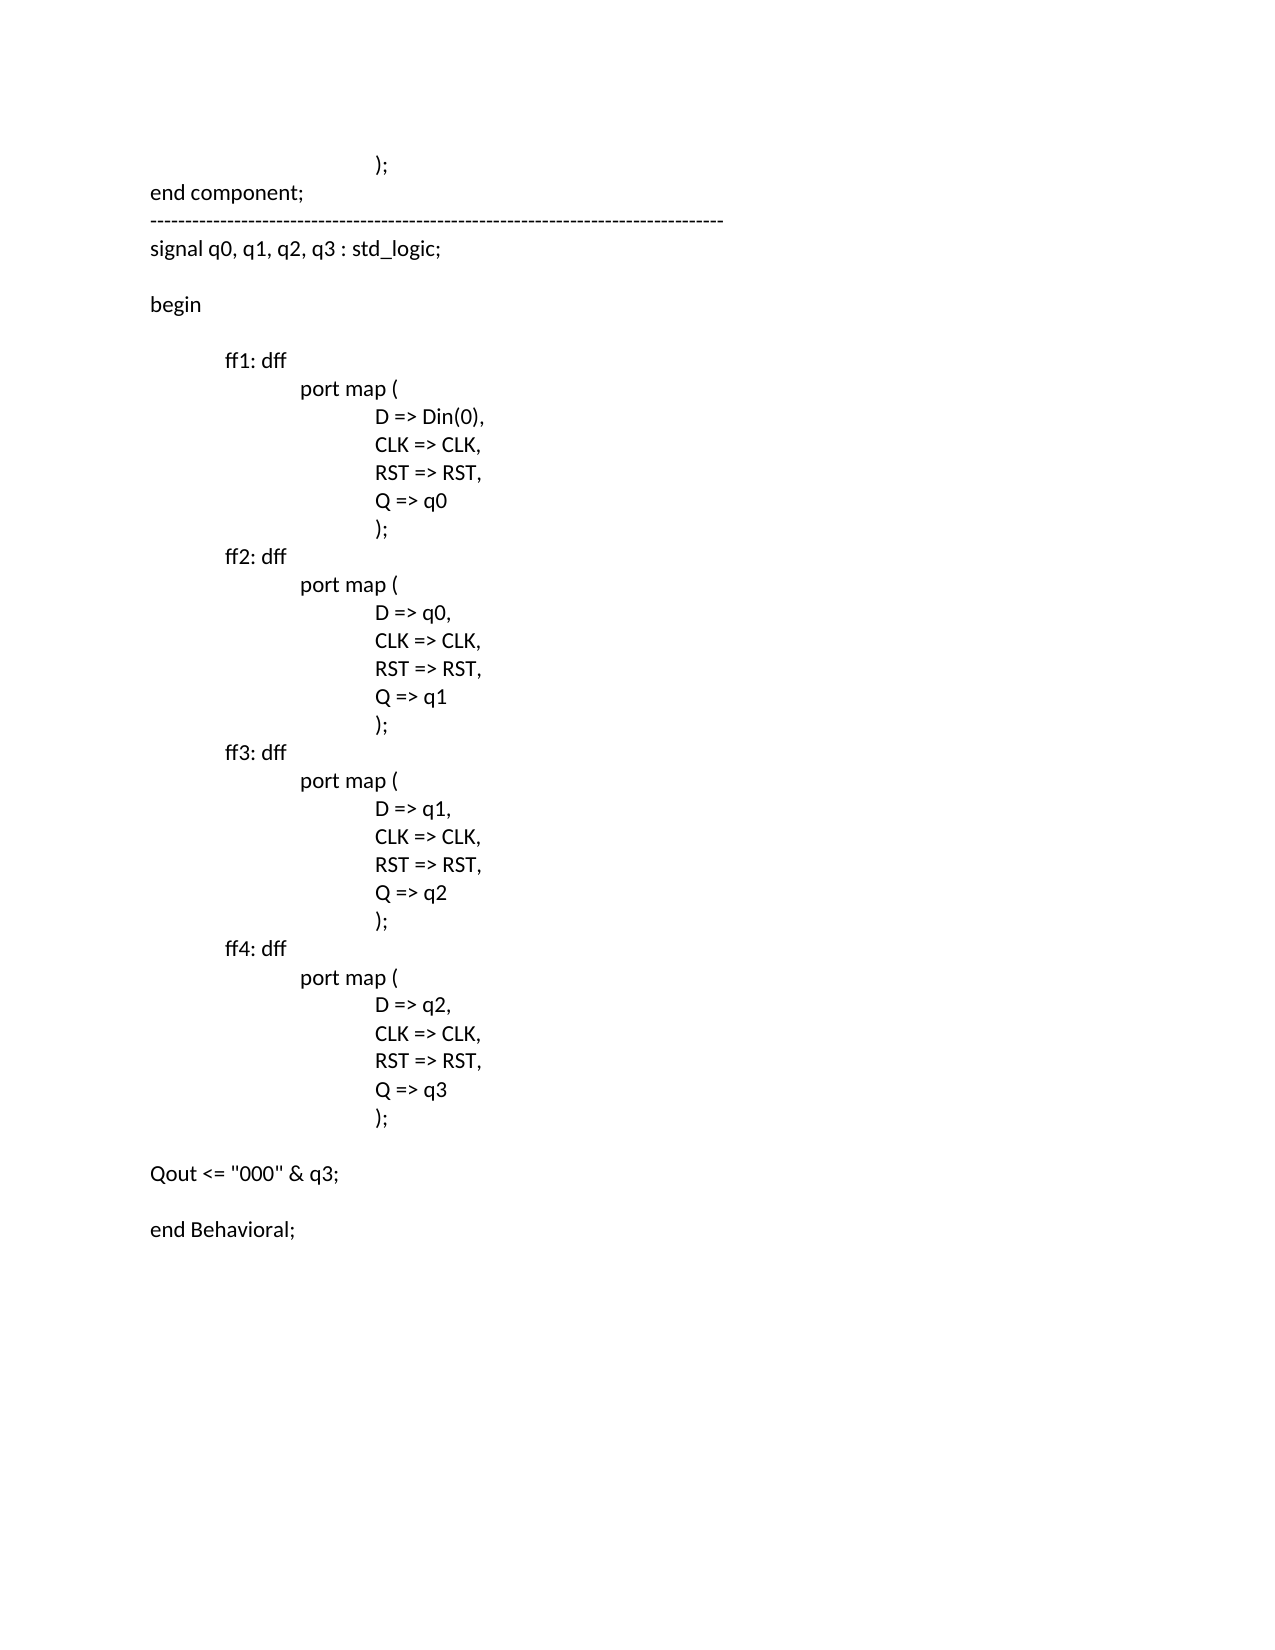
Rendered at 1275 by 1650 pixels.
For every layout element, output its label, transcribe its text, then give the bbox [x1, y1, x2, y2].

text signal q0, q1, q2, q3 : std_logic; [150, 234, 1125, 262]
text port map ( [150, 963, 1125, 991]
text port map ( [150, 374, 1125, 402]
text ff1: dff [150, 346, 1125, 374]
text D => q1, [150, 794, 1125, 822]
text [150, 206, 1125, 234]
text begin [150, 290, 1125, 318]
text ); [150, 907, 1125, 934]
text Q => q3 [150, 1075, 1125, 1103]
text Qout <= "000" & q3; [150, 1159, 1125, 1187]
text ); [150, 1103, 1125, 1131]
text Q => q2 [150, 878, 1125, 907]
text CLK => CLK, [150, 626, 1125, 654]
text CLK => CLK, [150, 1019, 1125, 1047]
text end Behavioral; [150, 1215, 1125, 1243]
text D => q2, [150, 991, 1125, 1019]
text Q => q0 [150, 486, 1125, 514]
text D => Din(0), [150, 402, 1125, 430]
text ); [150, 150, 1125, 178]
text Q => q1 [150, 682, 1125, 710]
text ff3: dff [150, 738, 1125, 766]
text ); [150, 710, 1125, 738]
text port map ( [150, 766, 1125, 794]
text D => q0, [150, 598, 1125, 626]
text CLK => CLK, [150, 430, 1125, 458]
text ); [150, 514, 1125, 542]
text port map ( [150, 570, 1125, 598]
text RST => RST, [150, 851, 1125, 878]
text end component; [150, 178, 1125, 206]
text RST => RST, [150, 1047, 1125, 1075]
text RST => RST, [150, 458, 1125, 486]
text ff4: dff [150, 934, 1125, 963]
text CLK => CLK, [150, 822, 1125, 851]
text RST => RST, [150, 654, 1125, 682]
text ff2: dff [150, 542, 1125, 570]
